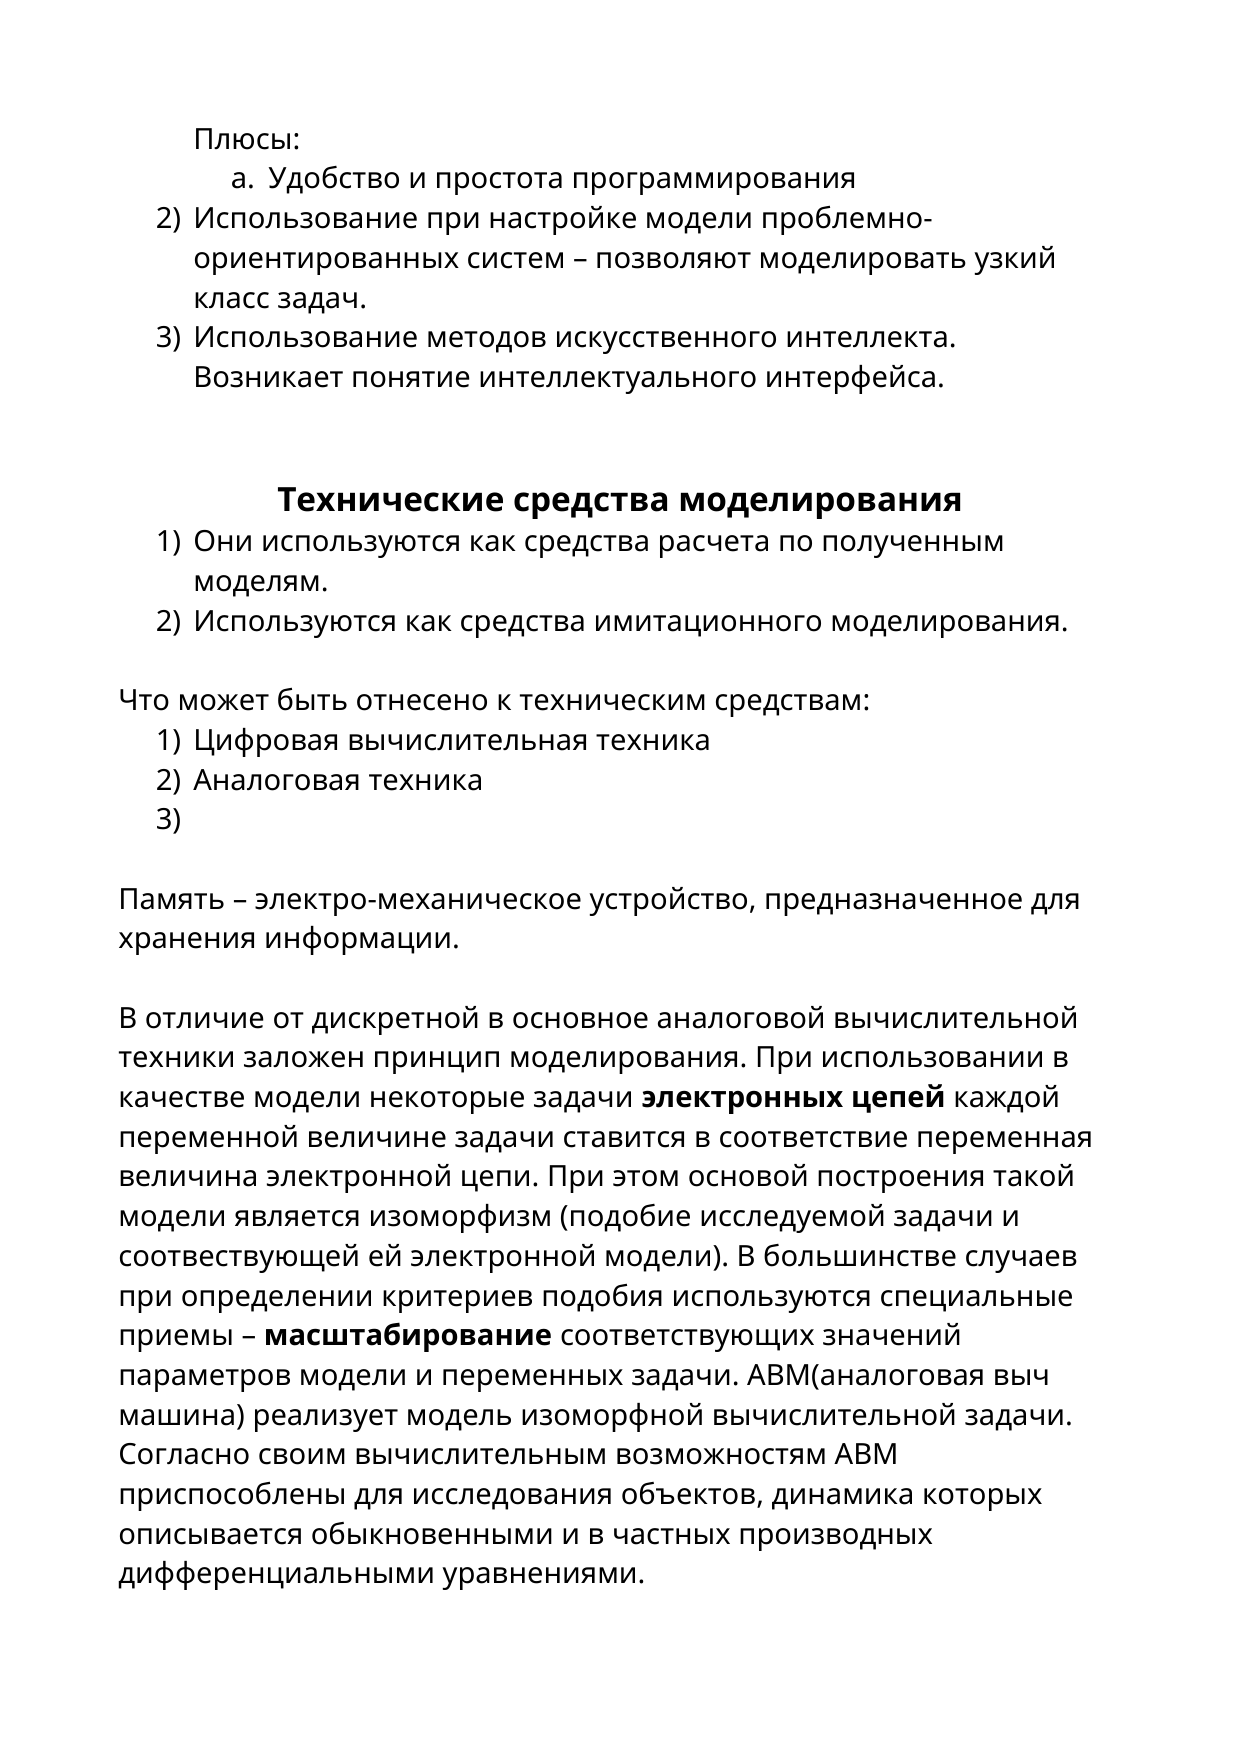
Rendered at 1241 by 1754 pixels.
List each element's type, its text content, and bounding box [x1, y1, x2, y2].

list Использование методов искусственного интеллекта. [156, 317, 1122, 356]
text Память – электро-механическое устройство, предназначенное для хранения информации. [118, 878, 1122, 957]
text Технические средства моделирования [118, 475, 1122, 521]
text Возникает понятие интеллектуального интерфейса. [193, 356, 1122, 396]
text В отличие от дискретной в основное аналоговой вычислительной техники заложен принцип моделирования. При использовании в качестве модели некоторые задачи электронных цепей каждой переменной величине задачи ставится в соответствие переменная величина электронной цепи. При этом основой построения такой модели является изоморфизм (подобие исследуемой задачи и соотвествующей ей электронной модели). В большинстве случаев при определении критериев подобия используются специальные приемы – масштабирование соответствующих значений параметров модели и переменных задачи. АВМ(аналоговая выч машина) реализует модель изоморфной вычислительной задачи. Согласно своим вычислительным возможностям АВМ приспособлены для исследования объектов, динамика которых описывается обыкновенными и в частных производных дифференциальными уравнениями. [118, 997, 1122, 1592]
text Что может быть отнесено к техническим средствам: [118, 679, 1122, 719]
list Аналоговая техника [156, 759, 1122, 798]
list Использование при настройке модели проблемно-ориентированных систем – позволяют моделировать узкий класс задач. [156, 197, 1122, 317]
text Плюсы: [193, 118, 1122, 158]
list Они используются как средства расчета по полученным моделям. [156, 521, 1122, 600]
list Удобство и простота программирования [231, 158, 1122, 197]
list Цифровая вычислительная техника [156, 719, 1122, 759]
list Используются как средства имитационного моделирования. [156, 600, 1122, 640]
